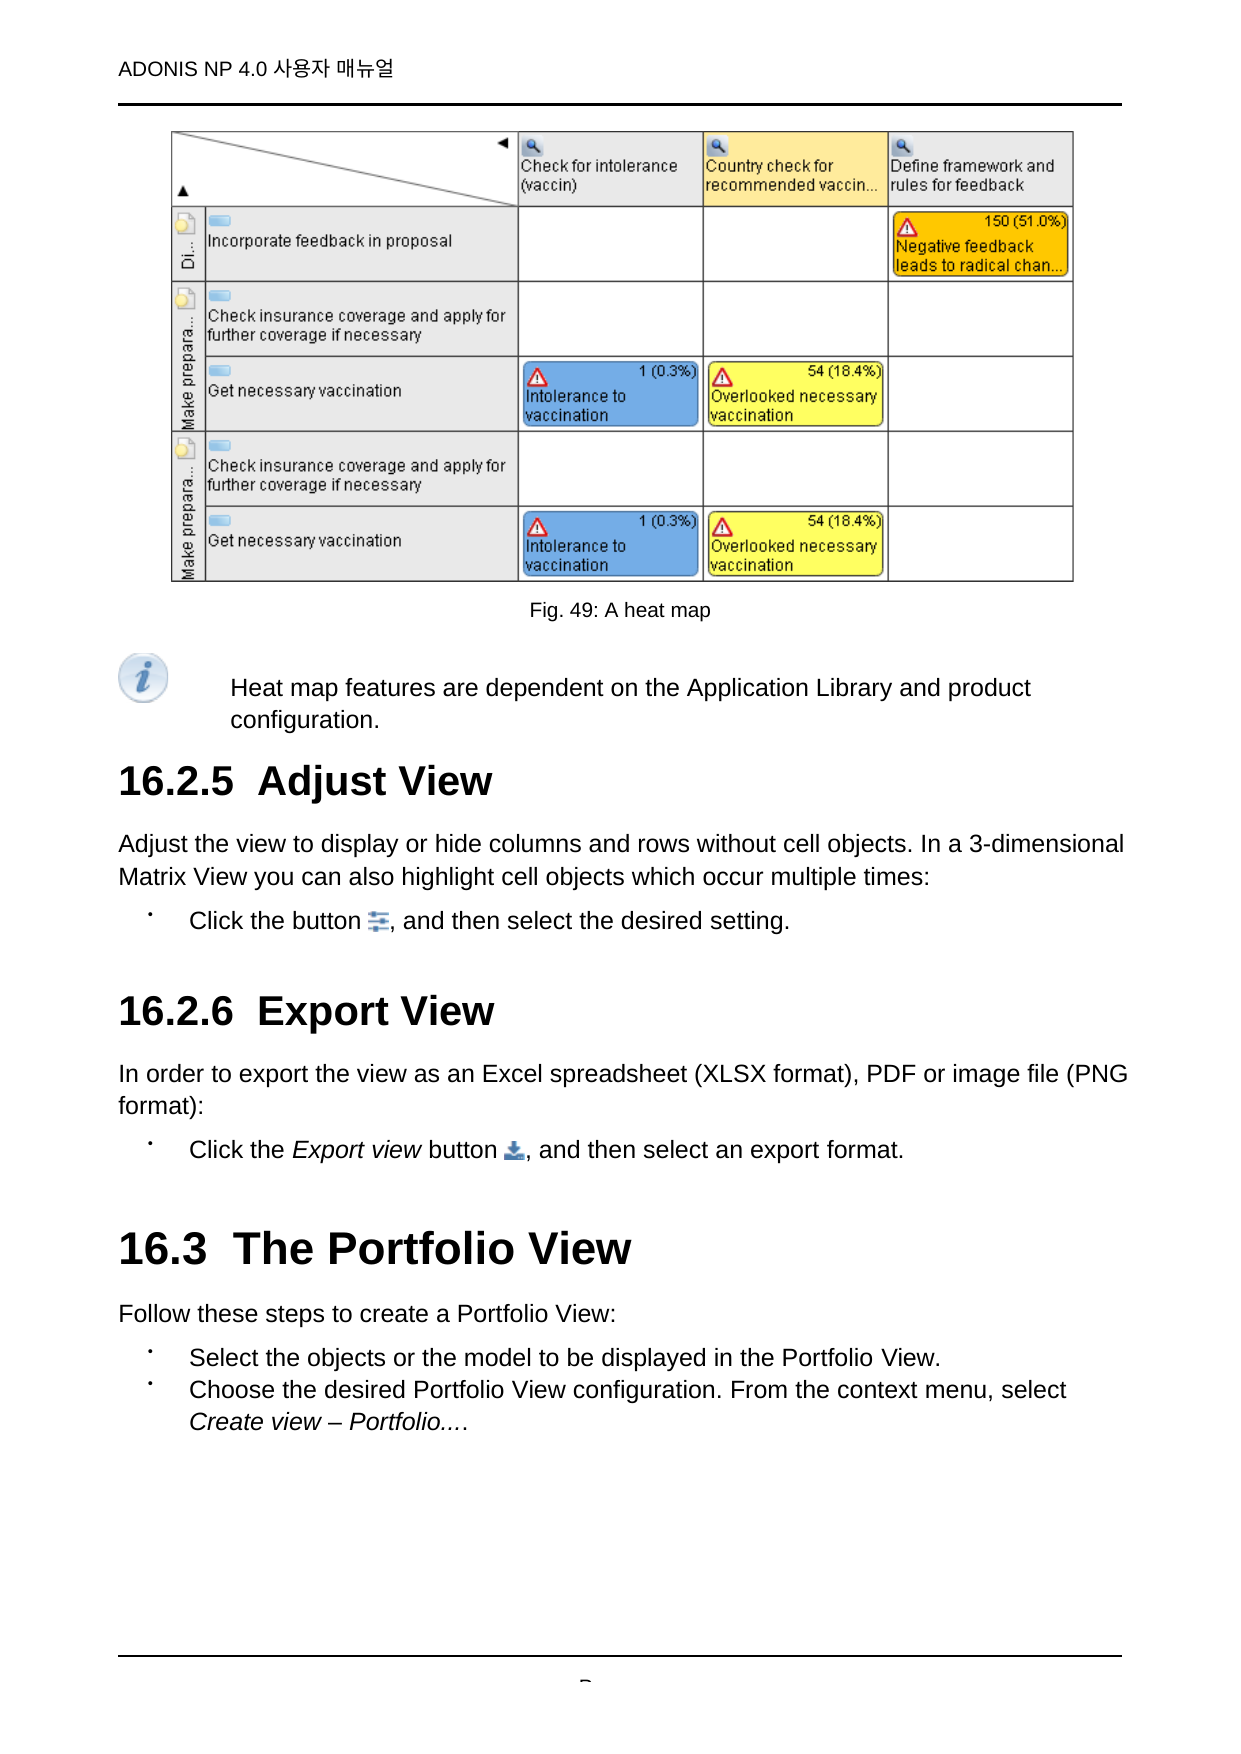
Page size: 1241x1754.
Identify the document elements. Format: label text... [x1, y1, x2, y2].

subtitle The Portfolio View [118, 1221, 1240, 1274]
subtitle Adjust View [118, 757, 1240, 805]
subtitle Export View [118, 986, 1240, 1034]
list Choose the desired Portfolio View configuration. From the context menu, select Create view – Portfolio.... [148, 1375, 1122, 1436]
list Click the Export view button , and then select an export format. [148, 1135, 1240, 1164]
text Adjust the view to display or hide columns and rows without cell objects. In a 3-dimensional Matrix View you can also highlight cell objects which occur multiple times: [118, 829, 1131, 890]
list Click the button , and then select the desired setting. [148, 906, 1240, 934]
picture [171, 131, 1074, 582]
list Select the objects or the model to be displayed in the Portfolio View. [148, 1343, 1240, 1372]
picture [118, 653, 169, 703]
text Follow these steps to create a Portfolio View: [118, 1299, 1240, 1328]
text In order to export the view as an Excel spreadsheet (XLSX format), PDF or image file (PNG format): [118, 1059, 1131, 1120]
text Fig. 49: A heat map [87, 598, 1153, 622]
